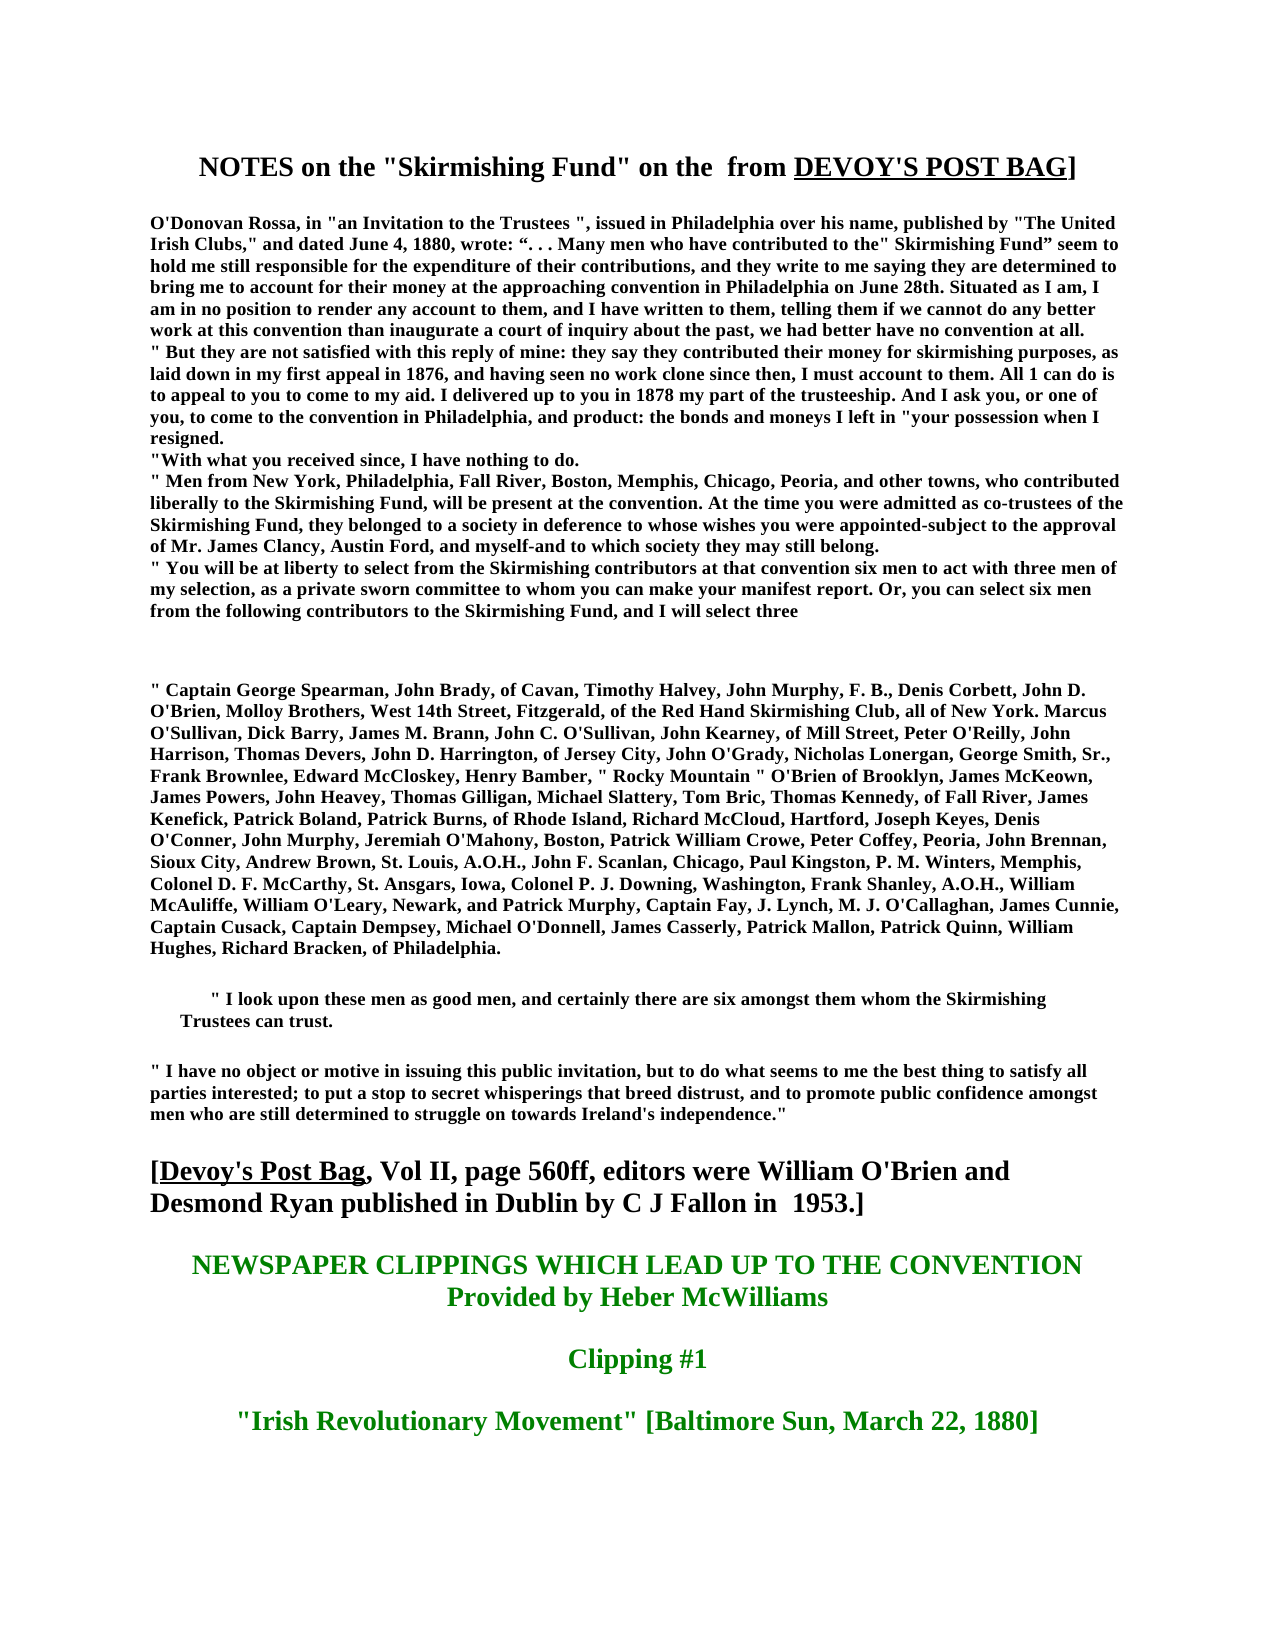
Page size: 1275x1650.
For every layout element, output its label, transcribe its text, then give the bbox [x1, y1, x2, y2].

text " Captain George Spearman, John Brady, of Cavan, Timothy Halvey, John Murphy, F. B., Denis Corbett, John D. O'Brien, Molloy Brothers, West 14th Street, Fitzgerald, of the Red Hand Skirmishing Club, all of New York. Marcus O'Sullivan, Dick Barry, James M. Brann, John C. O'Sullivan, John Kearney, of Mill Street, Peter O'Reilly, John Harrison, Thomas Devers, John D. Harrington, of Jersey City, John O'Grady, Nicholas Lonergan, George Smith, Sr., Frank Brownlee, Edward McCloskey, Henry Bamber, " Rocky Mountain " O'Brien of Brooklyn, James McKeown, James Powers, John Heavey, Thomas Gilligan, Michael Slattery, Tom Bric, Thomas Kennedy, of Fall River, James Kenefick, Patrick Boland, Patrick Burns, of Rhode Island, Richard McCloud, Hartford, Joseph Keyes, Denis O'Conner, John Murphy, Jeremiah O'Mahony, Boston, Patrick William Crowe, Peter Coffey, Peoria, John Brennan, Sioux City, Andrew Brown, St. Louis, A.O.H., John F. Scanlan, Chicago, Paul Kingston, P. M. Winters, Memphis, Colonel D. F. McCarthy, St. Ansgars, Iowa, Colonel P. J. Downing, Washington, Frank Shanley, A.O.H., William McAuliffe, William O'Leary, Newark, and Patrick Murphy, Captain Fay, J. Lynch, M. J. O'Callaghan, James Cunnie, Captain Cusack, Captain Dempsey, Michael O'Donnell, James Casserly, Patrick Mallon, Patrick Quinn, William Hughes, Richard Bracken, of Philadelphia. [150, 678, 1125, 959]
text Clipping #1 [150, 1342, 1125, 1374]
text " I have no object or motive in issuing this public invitation, but to do what seems to me the best thing to satisfy all parties interested; to put a stop to secret whisperings that breed distrust, and to promote public confidence amongst men who are still determined to struggle on towards Ireland's independence." [150, 1060, 1125, 1125]
text NEWSPAPER CLIPPINGS WHICH LEAD UP TO THE CONVENTION Provided by Heber McWilliams [150, 1248, 1125, 1313]
text " I look upon these men as good men, and certainly there are six amongst them whom the Skirmishing Trustees can trust. [180, 988, 1080, 1031]
text O'Donovan Rossa, in "an Invitation to the Trustees ", issued in Philadelphia over his name, published by "The United Irish Clubs," and dated June 4, 1880, wrote: “. . . Many men who have contributed to the" Skirmishing Fund” seem to hold me still responsible for the expenditure of their contributions, and they write to me saying they are determined to bring me to account for their money at the approaching convention in Philadelphia on June 28th. Situated as I am, I am in no position to render any account to them, and I have written to them, telling them if we cannot do any better work at this convention than inaugurate a court of inquiry about the past, we had better have no convention at all. " But they are not satisfied with this reply of mine: they say they contributed their money for skirmishing purposes, as laid down in my first appeal in 1876, and having seen no work clone since then, I must account to them. All 1 can do is to appeal to you to come to my aid. I delivered up to you in 1878 my part of the trusteeship. And I ask you, or one of you, to come to the convention in Philadelphia, and product: the bonds and moneys I left in "your possession when I resigned. "With what you received since, I have nothing to do. " Men from New York, Philadelphia, Fall River, Boston, Memphis, Chicago, Peoria, and other towns, who contributed liberally to the Skirmishing Fund, will be present at the convention. At the time you were admitted as co-trustees of the Skirmishing Fund, they belonged to a society in deference to whose wishes you were appointed-subject to the approval of Mr. James Clancy, Austin Ford, and myself-and to which society they may still belong. " You will be at liberty to select from the Skirmishing contributors at that convention six men to act with three men of my selection, as a private sworn committee to whom you can make your manifest report. Or, you can select six men from the following contributors to the Skirmishing Fund, and I will select three [150, 212, 1125, 649]
text [Devoy's Post Bag, Vol II, page 560ff, editors were William O'Brien and Desmond Ryan published in Dublin by C J Fallon in 1953.] [150, 1154, 1125, 1219]
text NOTES on the "Skirmishing Fund" on the from DEVOY'S POST BAG] [150, 150, 1125, 182]
text "Irish Revolutionary Movement" [Baltimore Sun, March 22, 1880] [150, 1403, 1125, 1436]
